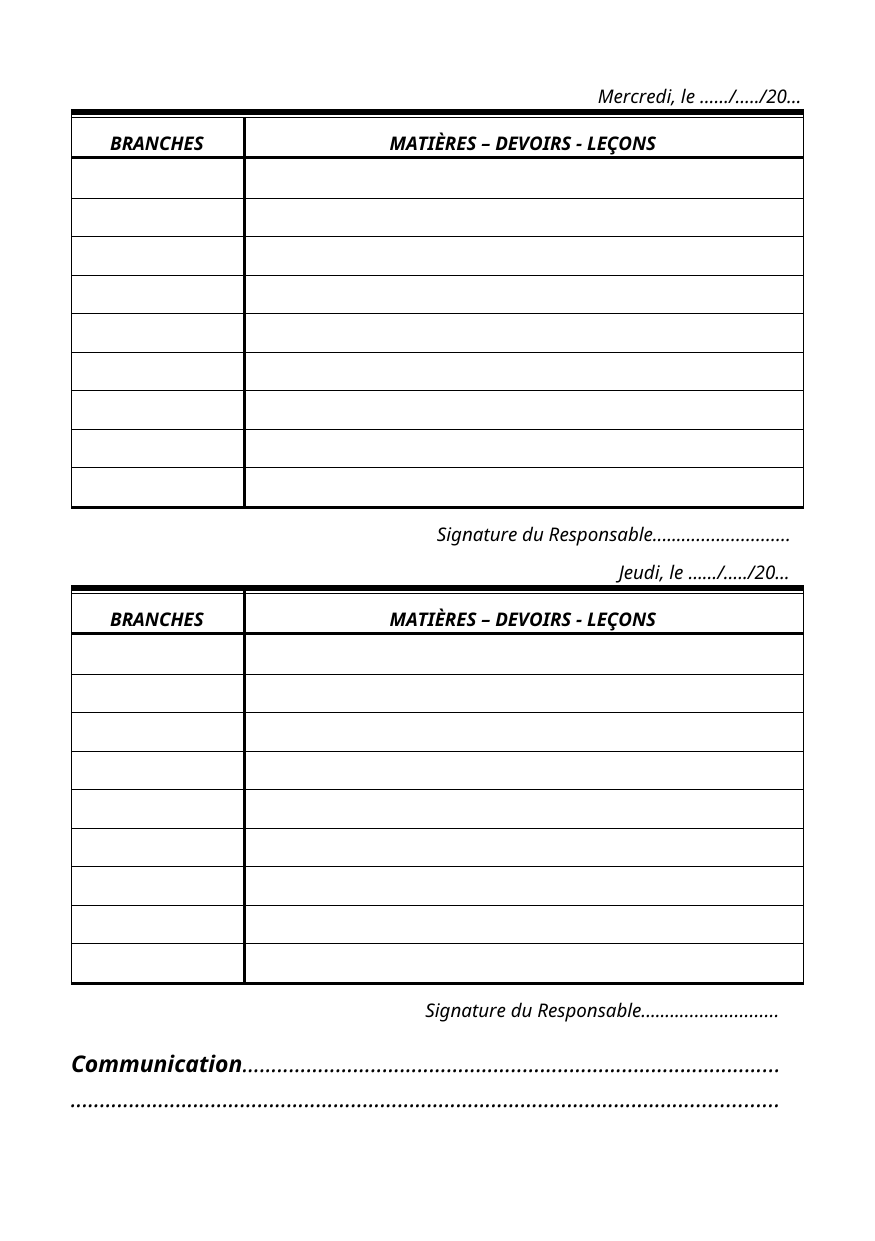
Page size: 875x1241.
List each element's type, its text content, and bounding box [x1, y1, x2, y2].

table_cell [246, 159, 803, 197]
table_cell [72, 829, 243, 866]
table_cell [72, 237, 243, 274]
table_cell [72, 468, 243, 506]
table_cell [246, 635, 803, 673]
text Mercredi, le ……/…../20… [71, 83, 803, 109]
table_cell [72, 713, 243, 751]
table_cell Matières – Devoirs - Leçons [246, 594, 803, 632]
table_cell [246, 752, 803, 789]
table_cell Branches [72, 594, 243, 632]
table_header Branches [72, 118, 243, 156]
table_cell [246, 713, 803, 751]
table_cell [72, 391, 243, 429]
table_cell [72, 790, 243, 828]
table_cell [72, 199, 243, 236]
table_cell [246, 867, 803, 905]
table_cell [246, 468, 803, 506]
table_cell [246, 237, 803, 274]
table_cell [246, 829, 803, 866]
table_cell [72, 867, 243, 905]
table_cell [246, 353, 803, 390]
table_cell [72, 159, 243, 197]
table_cell [246, 675, 803, 712]
table_cell [246, 314, 803, 352]
table_cell [246, 906, 803, 943]
table_cell Signature du Responsable Jeudi, le ……/…../20… [71, 509, 803, 585]
table_cell [72, 635, 243, 673]
table_cell [246, 944, 803, 982]
text Signature du Responsable [425, 997, 803, 1023]
table_cell [246, 430, 803, 467]
table_header Matières – Devoirs - Leçons [246, 118, 803, 156]
table_cell [72, 276, 243, 313]
table_cell [72, 752, 243, 789]
table_cell [246, 790, 803, 828]
text Communication [71, 1047, 803, 1115]
table_cell [72, 944, 243, 982]
table_cell [246, 391, 803, 429]
table_cell [246, 276, 803, 313]
table_cell [72, 675, 243, 712]
table_cell [72, 430, 243, 467]
table_cell [72, 353, 243, 390]
table_cell [246, 199, 803, 236]
table_cell [72, 314, 243, 352]
table_cell [72, 906, 243, 943]
